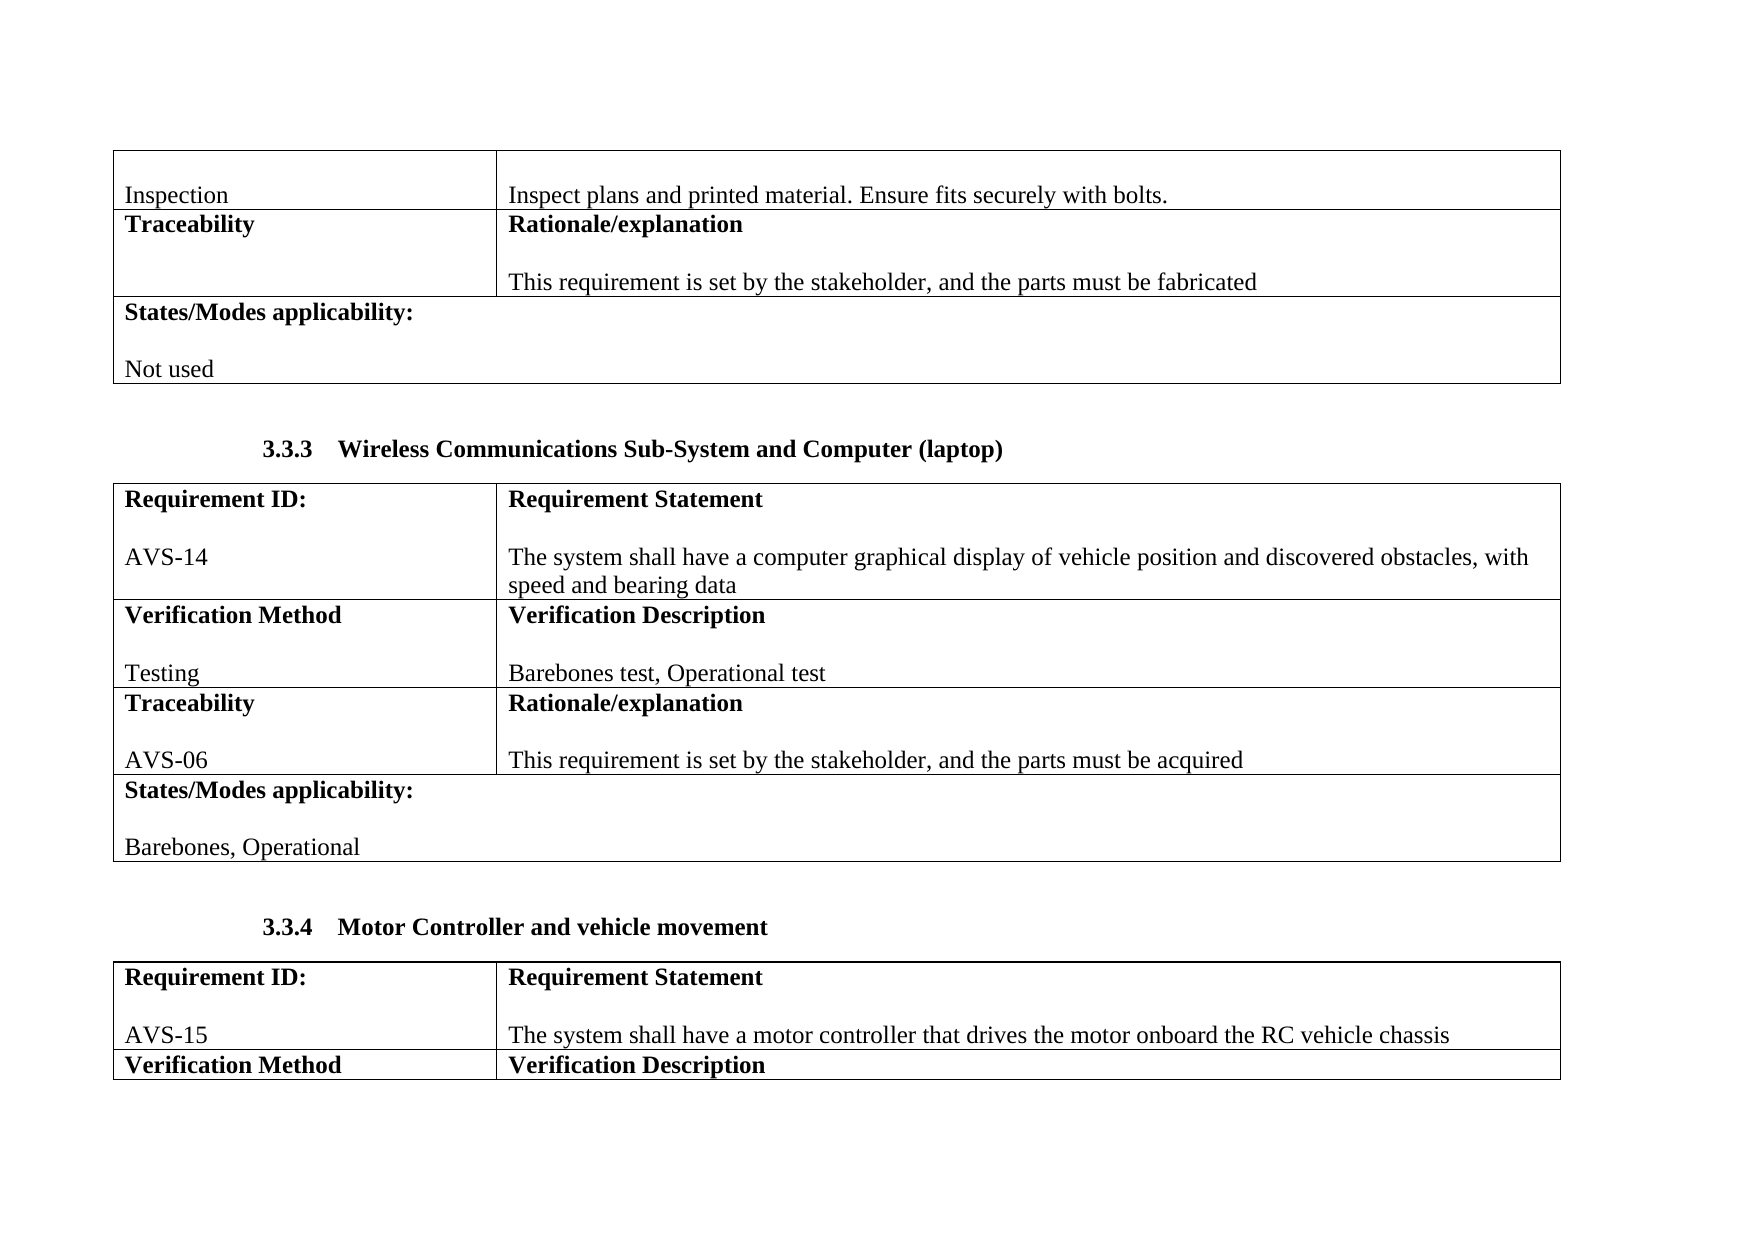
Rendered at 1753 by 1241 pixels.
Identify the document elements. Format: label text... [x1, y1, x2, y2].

table_cell Verification Method Testing [114, 600, 496, 687]
table_cell Rationale/explanation This requirement is set by the stakeholder, and the parts must be fabricated [497, 210, 1560, 296]
table_header Requirement Statement The system shall have a motor controller that drives the motor onboard the RC vehicle chassis [497, 963, 1560, 1049]
table_header Requirement Statement The system shall have a computer graphical display of vehicle position and discovered obstacles, with speed and bearing data [497, 484, 1560, 599]
table_header Requirement ID: AVS-14 [114, 484, 496, 599]
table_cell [114, 1050, 496, 1078]
text 3.3.3 Wireless Communications Sub-System and Computer (laptop) [262, 434, 1639, 462]
table_cell States/Modes applicability: Barebones, Operational [114, 775, 1560, 861]
table_cell Traceability [114, 210, 496, 296]
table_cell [114, 151, 496, 208]
table_cell Traceability AVS-06 [114, 688, 496, 774]
table_cell Rationale/explanation This requirement is set by the stakeholder, and the parts must be acquired [497, 688, 1560, 774]
table_cell States/Modes applicability: Not used [114, 297, 1560, 383]
table_header Requirement ID: AVS-15 [114, 963, 496, 1049]
text 3.3.4 Motor Controller and vehicle movement [262, 912, 1639, 941]
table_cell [497, 151, 1560, 208]
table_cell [497, 1050, 1560, 1078]
table_cell Verification Description Barebones test, Operational test [497, 600, 1560, 687]
